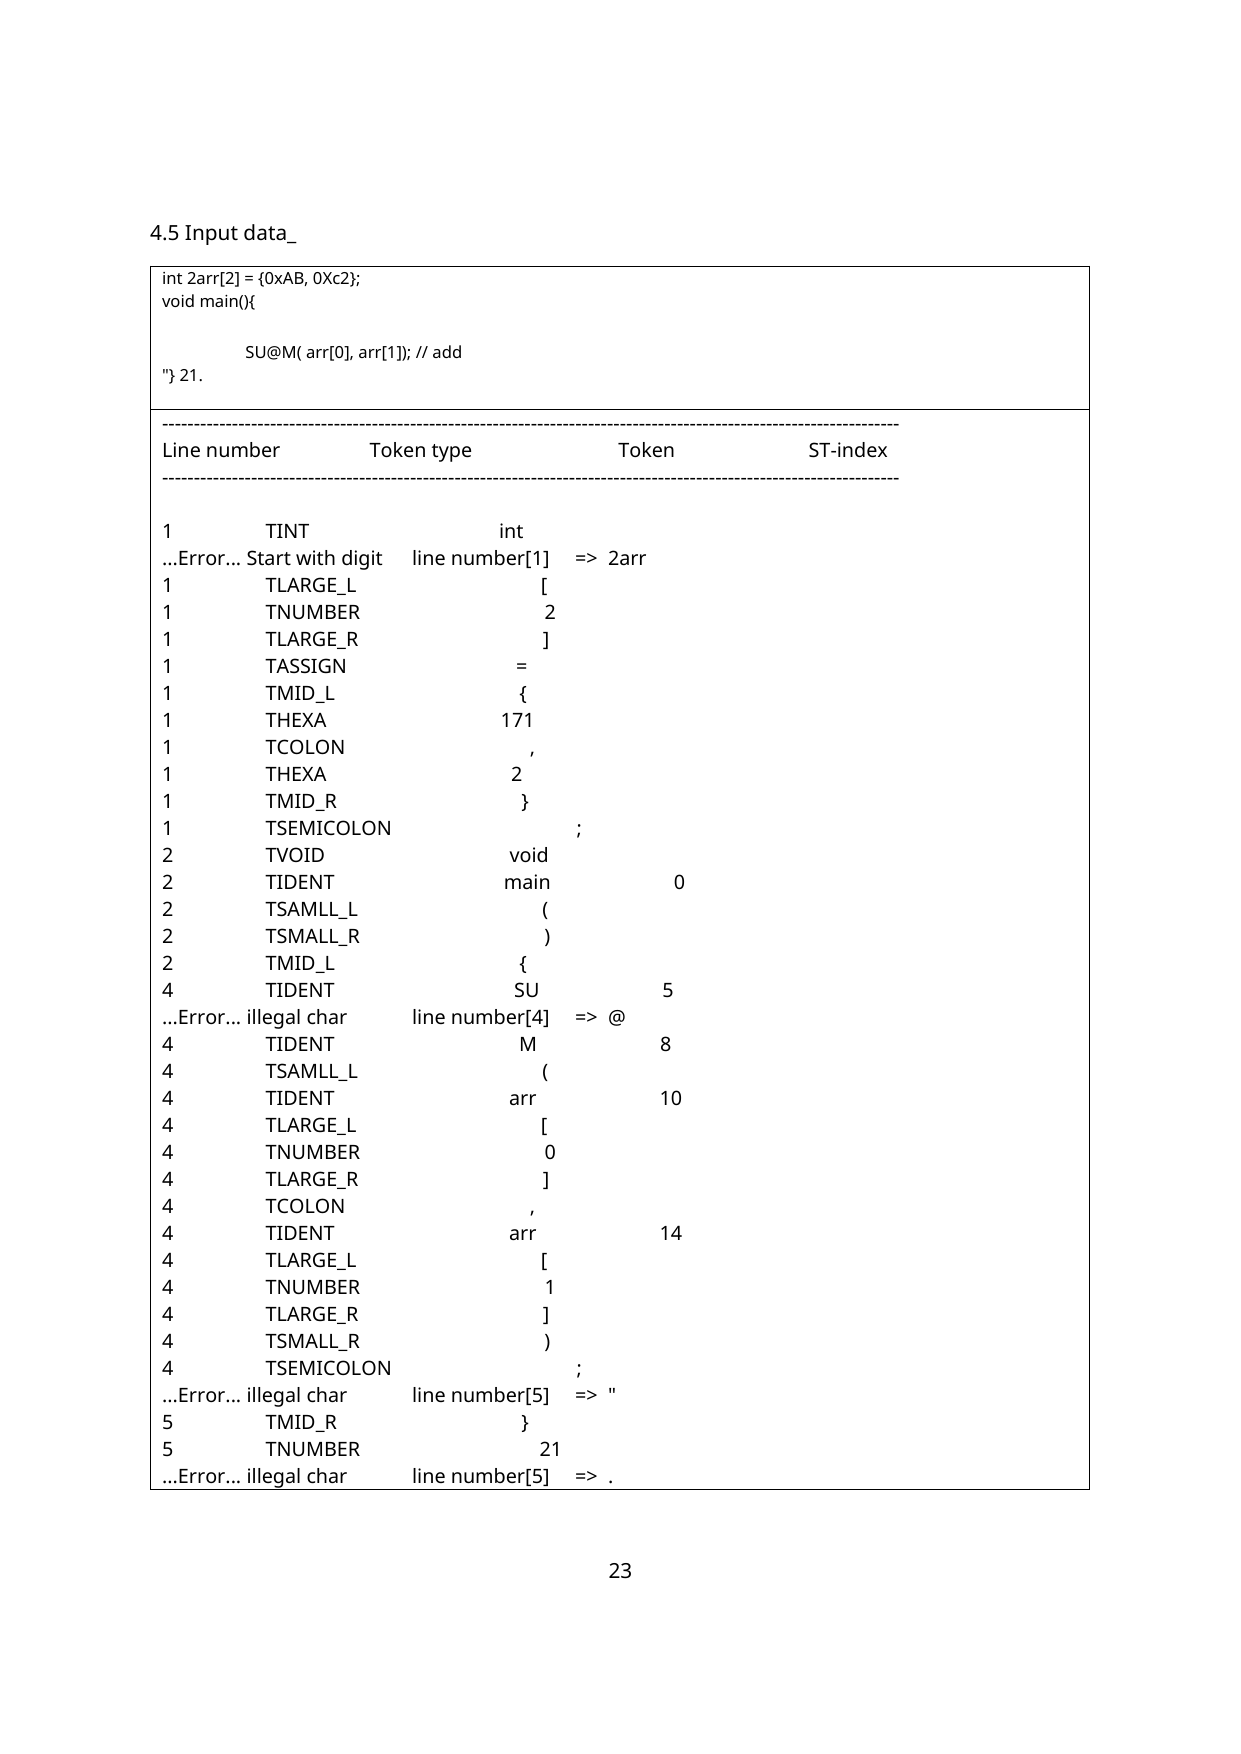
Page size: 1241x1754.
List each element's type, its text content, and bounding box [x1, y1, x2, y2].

table_cell -------------------------------------------------------------------------------------------------------------------- Line number Token type Token ST-index -------------------------------------------------------------------------------------------------------------------- 1 TINT int ...Error... Start with digit line number[1] => 2arr 1 TLARGE_L [ 1 TNUMBER 2 1 TLARGE_R ] 1 TASSIGN = 1 TMID_L { 1 THEXA 171 1 TCOLON , 1 THEXA 2 1 TMID_R } 1 TSEMICOLON ; 2 TVOID void 2 TIDENT main 0 2 TSAMLL_L ( 2 TSMALL_R ) 2 TMID_L { 4 TIDENT SU 5 ...Error... illegal char line number[4] => @ 4 TIDENT M 8 4 TSAMLL_L ( 4 TIDENT arr 10 4 TLARGE_L [ 4 TNUMBER 0 4 TLARGE_R ] 4 TCOLON , 4 TIDENT arr 14 4 TLARGE_L [ 4 TNUMBER 1 4 TLARGE_R ] 4 TSMALL_R ) 4 TSEMICOLON ; ...Error... illegal char line number[5] => " 5 TMID_R } 5 TNUMBER 21 ...Error... illegal char line number[5] => . [151, 410, 1089, 1489]
table_header int 2arr[2] = {0xAB, 0Xc2}; void main(){ SU@M( arr[0], arr[1]); // add "} 21. [151, 267, 1089, 409]
text 4.5 Input data_ [150, 218, 1090, 247]
